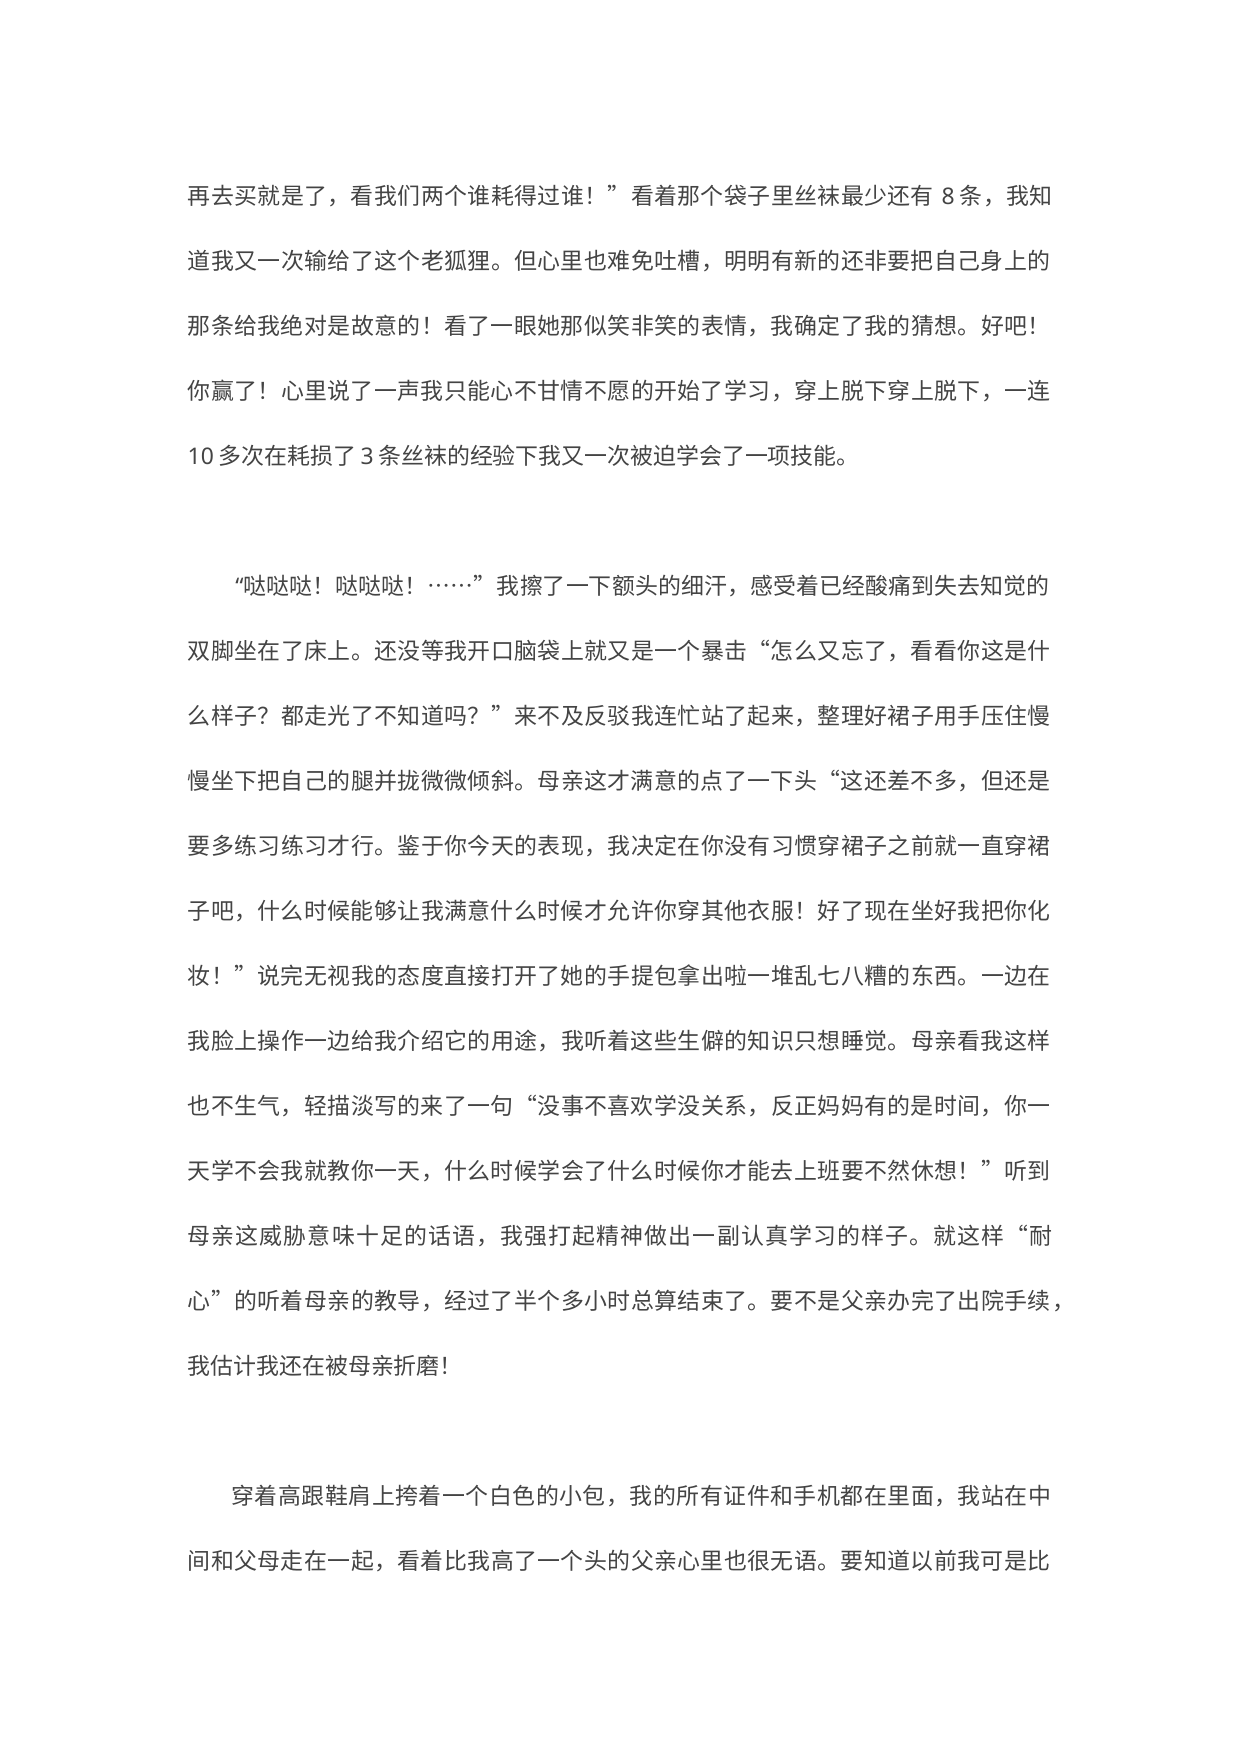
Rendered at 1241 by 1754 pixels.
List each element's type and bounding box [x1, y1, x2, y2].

text [187, 162, 1053, 1592]
